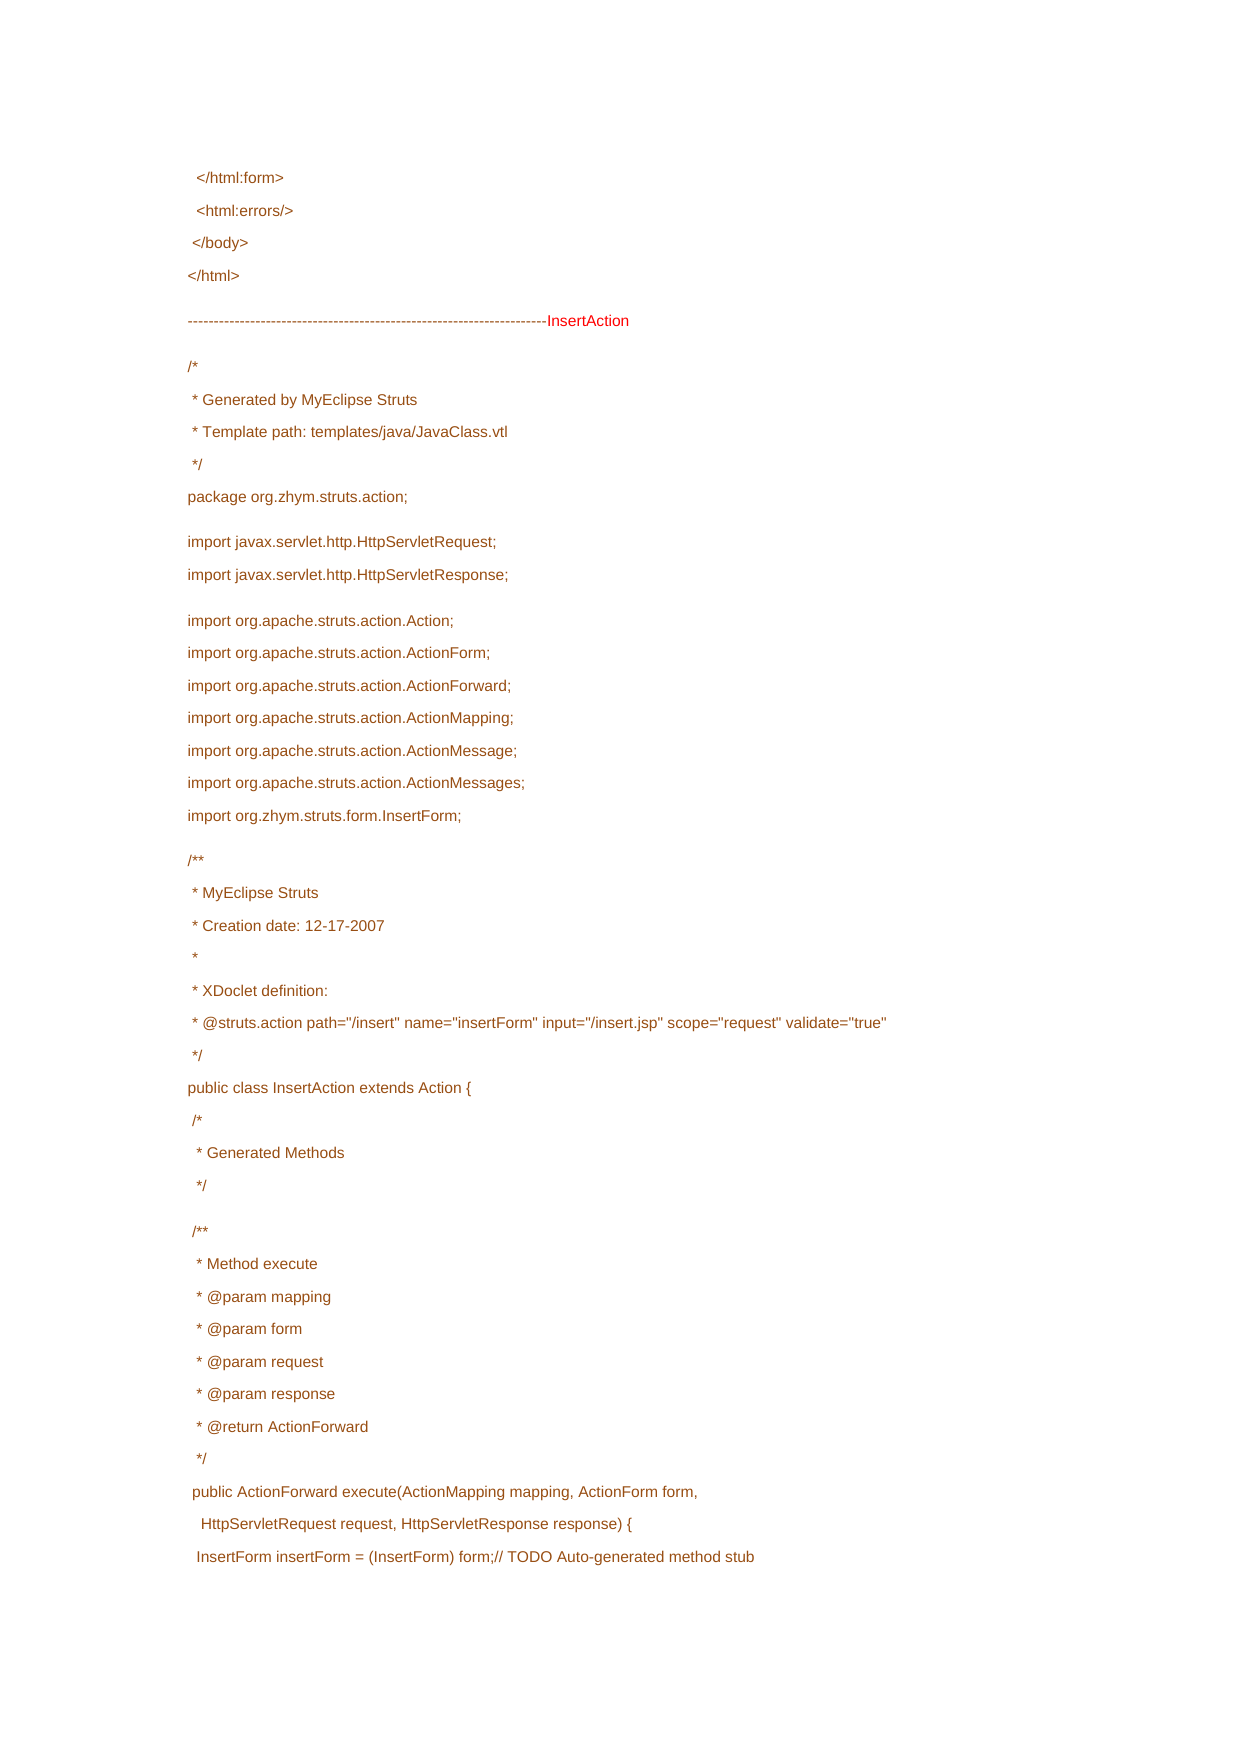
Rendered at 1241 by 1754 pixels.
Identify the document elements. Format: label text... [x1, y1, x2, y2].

text /** * MyEclipse Struts * Creation date: 12-17-2007 * * XDoclet definition: * @struts.action path="/insert" name="insertForm" input="/insert.jsp" scope="request" validate="true" */ public class InsertAction extends Action { /* * Generated Methods */ [187, 844, 1053, 1202]
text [187, 162, 1053, 292]
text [187, 1215, 1053, 1573]
text ---------------------------------------------------------------------InsertAction [187, 305, 1053, 337]
text /* * Generated by MyEclipse Struts * Template path: templates/java/JavaClass.vtl */ package org.zhym.struts.action; [187, 351, 1053, 513]
text import javax.servlet.http.HttpServletRequest; import javax.servlet.http.HttpServletResponse; [187, 526, 1053, 591]
text import org.apache.struts.action.Action; import org.apache.struts.action.ActionForm; import org.apache.struts.action.ActionForward; import org.apache.struts.action.ActionMapping; import org.apache.struts.action.ActionMessage; import org.apache.struts.action.ActionMessages; import org.zhym.struts.form.InsertForm; [187, 604, 1053, 832]
